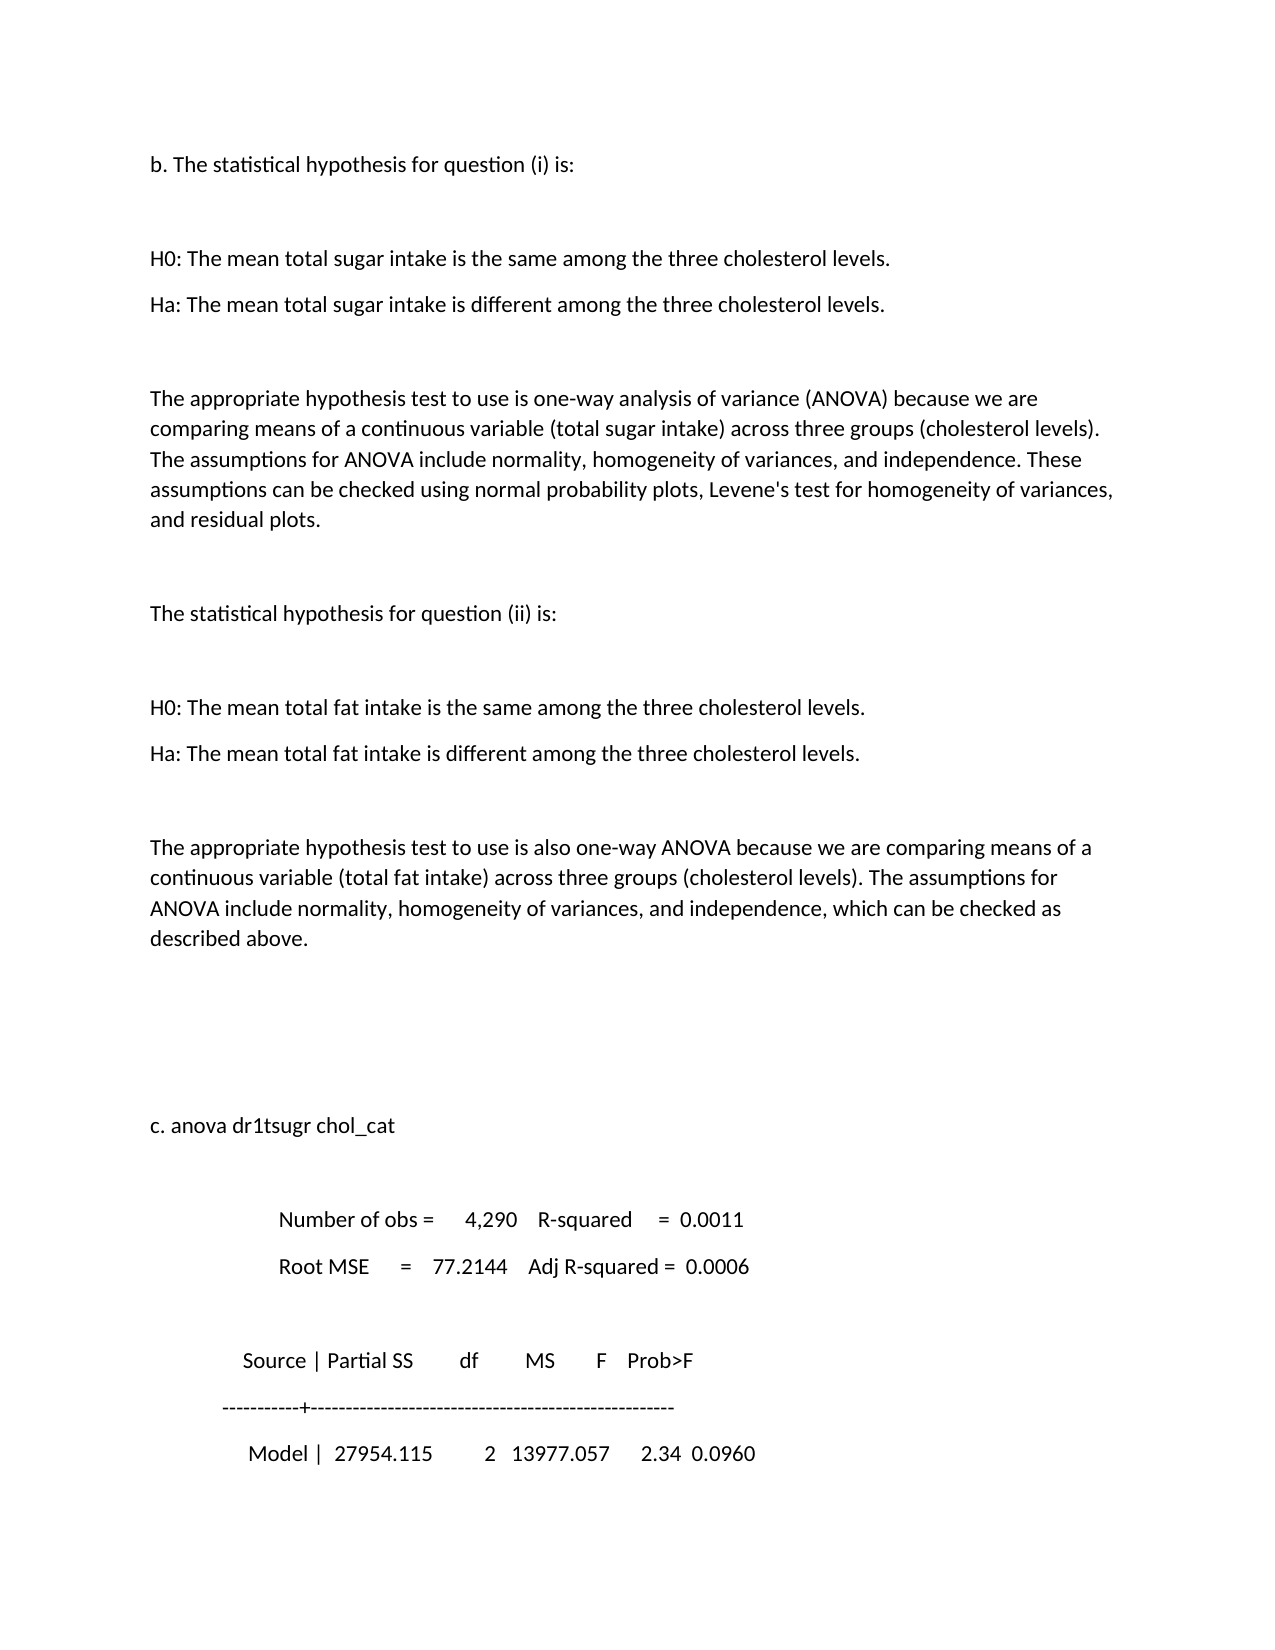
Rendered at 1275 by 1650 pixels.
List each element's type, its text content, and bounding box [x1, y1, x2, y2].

text Model | 27954.115 2 13977.057 2.34 0.0960 [150, 1439, 1125, 1468]
text The appropriate hypothesis test to use is also one-way ANOVA because we are comparing means of a continuous variable (total fat intake) across three groups (cholesterol levels). The assumptions for ANOVA include normality, homogeneity of variances, and independence, which can be checked as described above. [150, 833, 1125, 952]
text Root MSE = 77.2144 Adj R-squared = 0.0006 [150, 1252, 1125, 1280]
text The appropriate hypothesis test to use is one-way analysis of variance (ANOVA) because we are comparing means of a continuous variable (total sugar intake) across three groups (cholesterol levels). The assumptions for ANOVA include normality, homogeneity of variances, and independence. These assumptions can be checked using normal probability plots, Levene's test for homogeneity of variances, and residual plots. [150, 384, 1125, 533]
text b. The statistical hypothesis for question (i) is: [150, 150, 1125, 178]
text Source | Partial SS df MS F Prob>F [150, 1346, 1125, 1374]
text c. anova dr1tsugr chol_cat [150, 1111, 1125, 1139]
text Ha: The mean total fat intake is different among the three cholesterol levels. [150, 739, 1125, 768]
text Number of obs = 4,290 R-squared = 0.0011 [150, 1205, 1125, 1233]
text H0: The mean total fat intake is the same among the three cholesterol levels. [150, 693, 1125, 721]
text Ha: The mean total sugar intake is different among the three cholesterol levels. [150, 291, 1125, 319]
text The statistical hypothesis for question (ii) is: [150, 599, 1125, 627]
text H0: The mean total sugar intake is the same among the three cholesterol levels. [150, 244, 1125, 272]
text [150, 1393, 1125, 1421]
